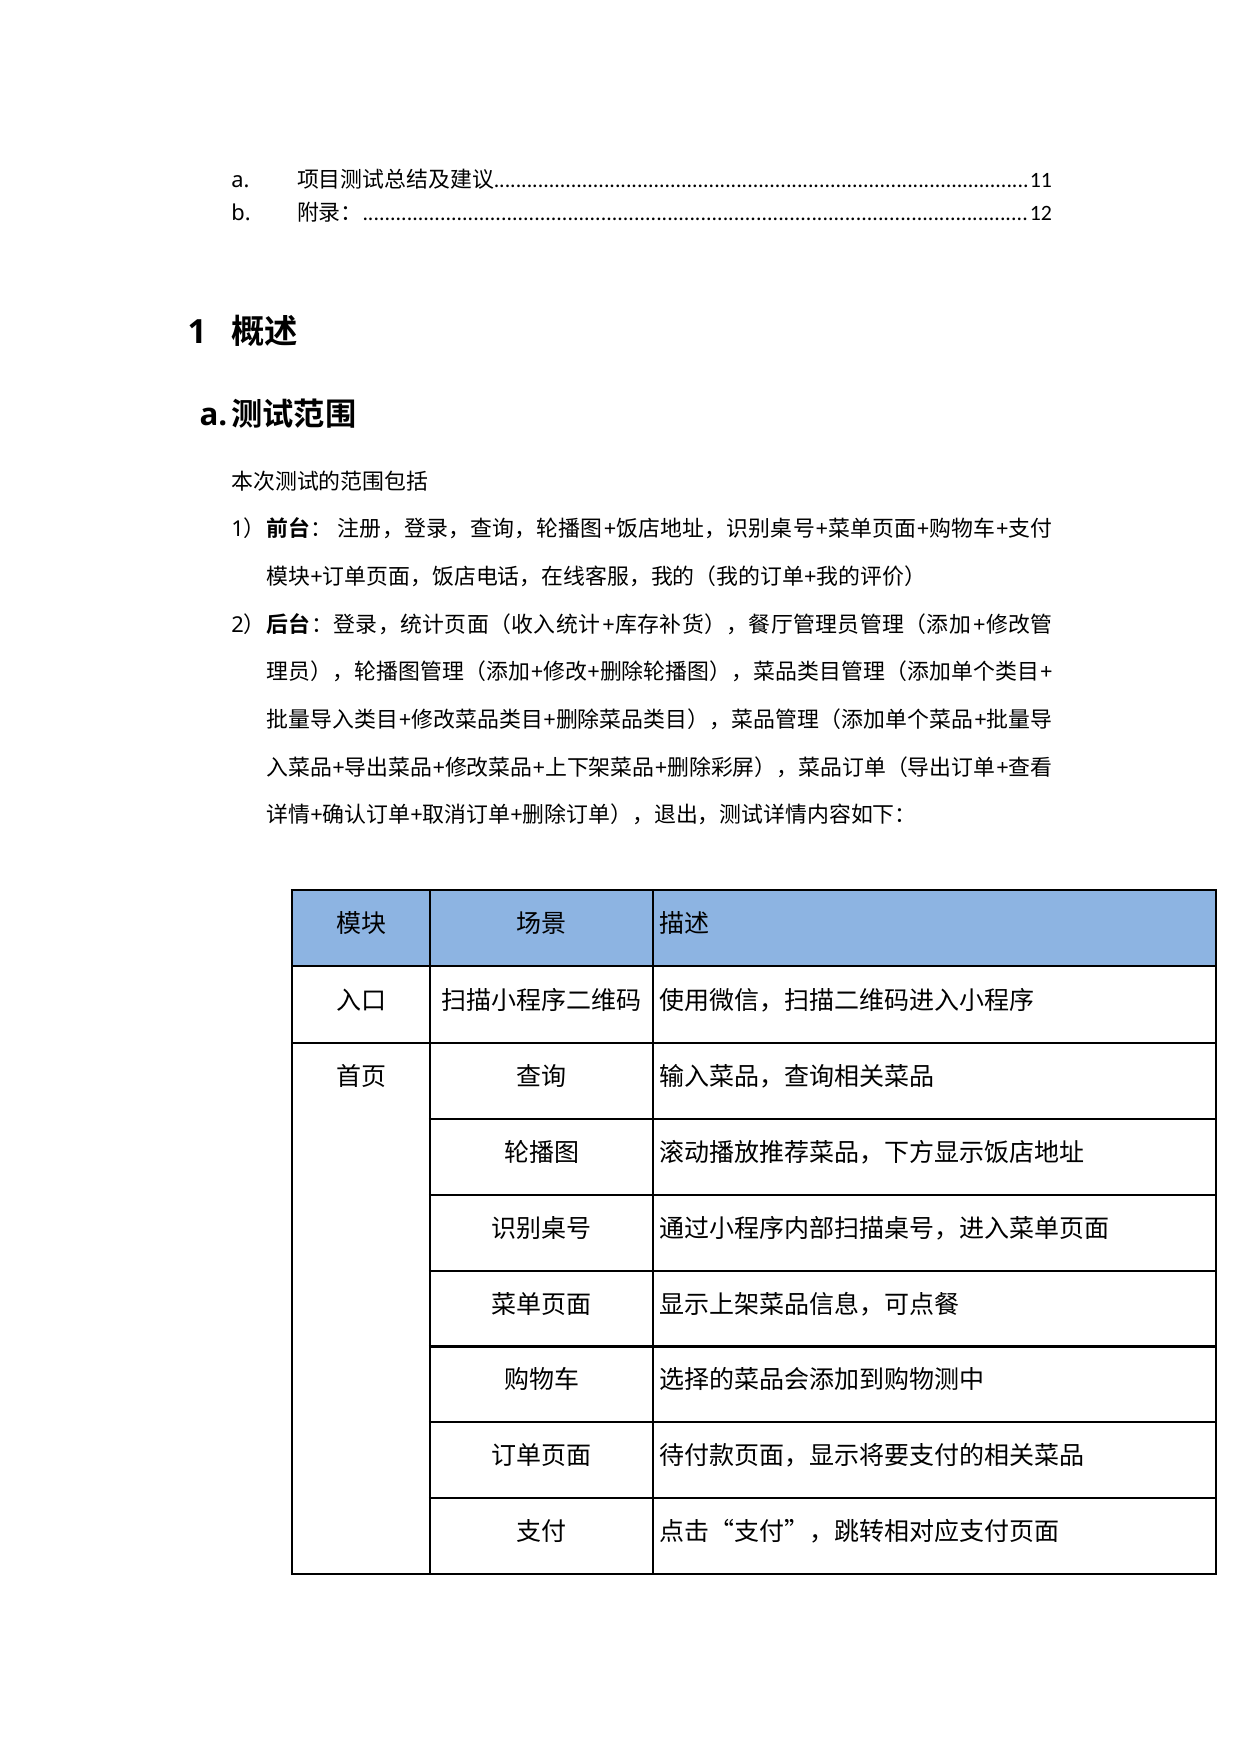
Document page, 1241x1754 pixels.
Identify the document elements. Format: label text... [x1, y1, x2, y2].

table_cell 滚动播放推荐菜品，下方显示饭店地址 [654, 1120, 1215, 1194]
table_cell 首页 [293, 1044, 429, 1573]
subtitle 测试范围 [199, 389, 1053, 435]
list 前台： 注册，登录，查询，轮播图+饭店地址，识别桌号+菜单页面+购物车+支付模块+订单页面，饭店电话，在线客服，我的（我的订单+我的评价） [231, 511, 1053, 591]
table_header 场景 [431, 891, 652, 965]
table_cell 点击“支付”，跳转相对应支付页面 [654, 1499, 1215, 1573]
table_cell 输入菜品，查询相关菜品 [654, 1044, 1215, 1118]
table_cell 识别桌号 [431, 1196, 652, 1269]
table_cell 订单页面 [431, 1423, 652, 1497]
table_cell 购物车 [431, 1348, 652, 1421]
table_header 模块 [293, 891, 429, 965]
table_cell 查询 [431, 1044, 652, 1118]
list 后台：登录，统计页面（收入统计+库存补货），餐厅管理员管理（添加+修改管理员），轮播图管理（添加+修改+删除轮播图），菜品类目管理（添加单个类目+批量导入类目+修改菜品类目+删除菜品类目），菜品管理（添加单个菜品+批量导入菜品+导出菜品+修改菜品+上下架菜品+删除彩屏），菜品订单（导出订单+查看详情+确认订单+取消订单+删除订单），退出，测试详情内容如下： [231, 607, 1053, 829]
table_cell 扫描小程序二维码 [431, 967, 652, 1042]
table_cell 支付 [431, 1499, 652, 1573]
table_cell 显示上架菜品信息，可点餐 [654, 1272, 1215, 1345]
table_cell 选择的菜品会添加到购物测中 [654, 1348, 1215, 1421]
subtitle 概述 [187, 304, 1053, 353]
table_header 描述 [654, 891, 1215, 965]
table_cell 使用微信，扫描二维码进入小程序 [654, 967, 1215, 1042]
table_cell 菜单页面 [431, 1272, 652, 1345]
table_cell 入口 [293, 967, 429, 1042]
table_cell 待付款页面，显示将要支付的相关菜品 [654, 1423, 1215, 1497]
table_cell 通过小程序内部扫描桌号，进入菜单页面 [654, 1196, 1215, 1269]
table_cell 轮播图 [431, 1120, 652, 1194]
text 本次测试的范围包括 [187, 464, 1053, 496]
